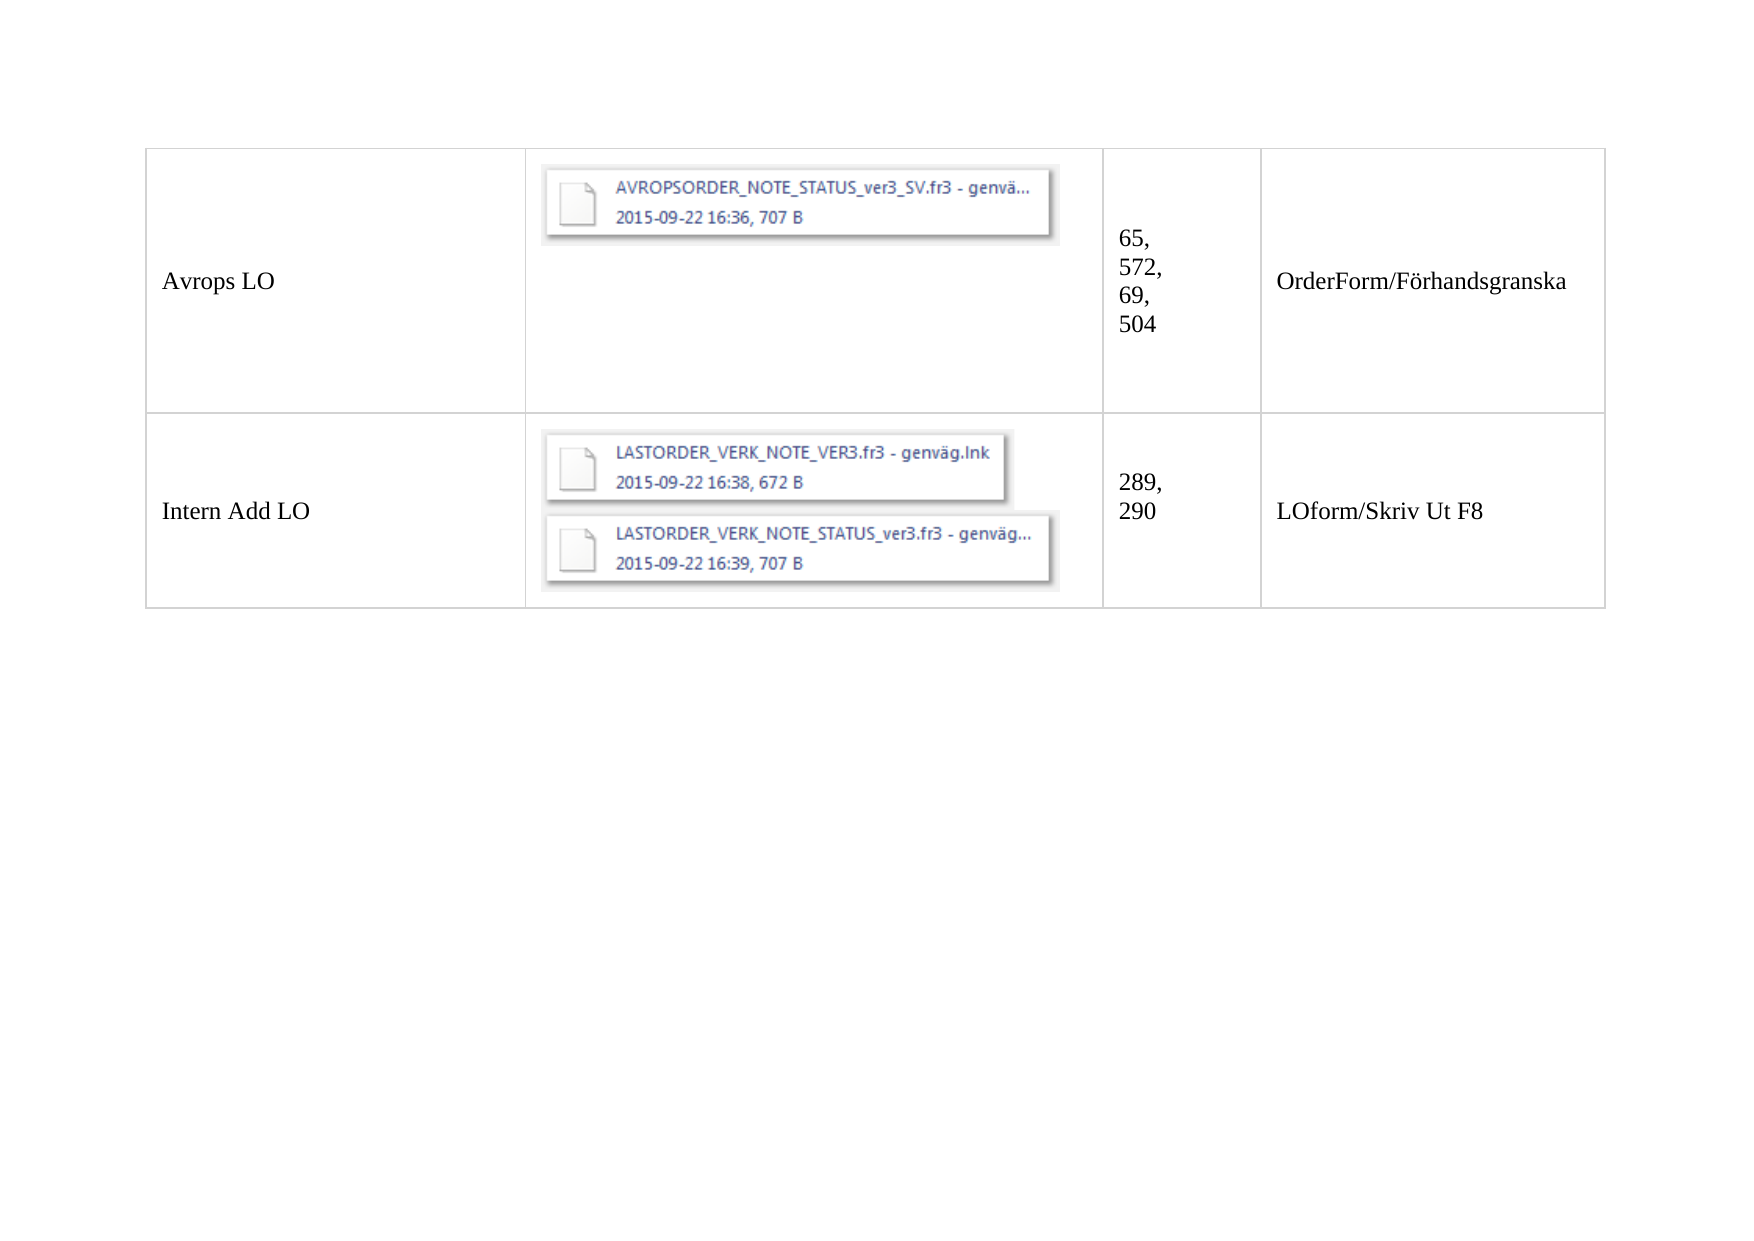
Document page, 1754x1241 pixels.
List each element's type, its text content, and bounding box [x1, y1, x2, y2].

table_cell [526, 149, 1102, 412]
table_cell LOform/Skriv Ut F8 [1262, 414, 1604, 607]
picture [541, 164, 1060, 246]
picture [541, 429, 1060, 592]
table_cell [1262, 149, 1604, 412]
table_cell Intern Add LO [147, 414, 525, 607]
table_cell 289, 290 [1104, 414, 1260, 607]
table_cell [526, 414, 1102, 607]
table_cell 65, 572, 69, 504 [1104, 149, 1260, 412]
table_cell Avrops LO [147, 149, 525, 412]
